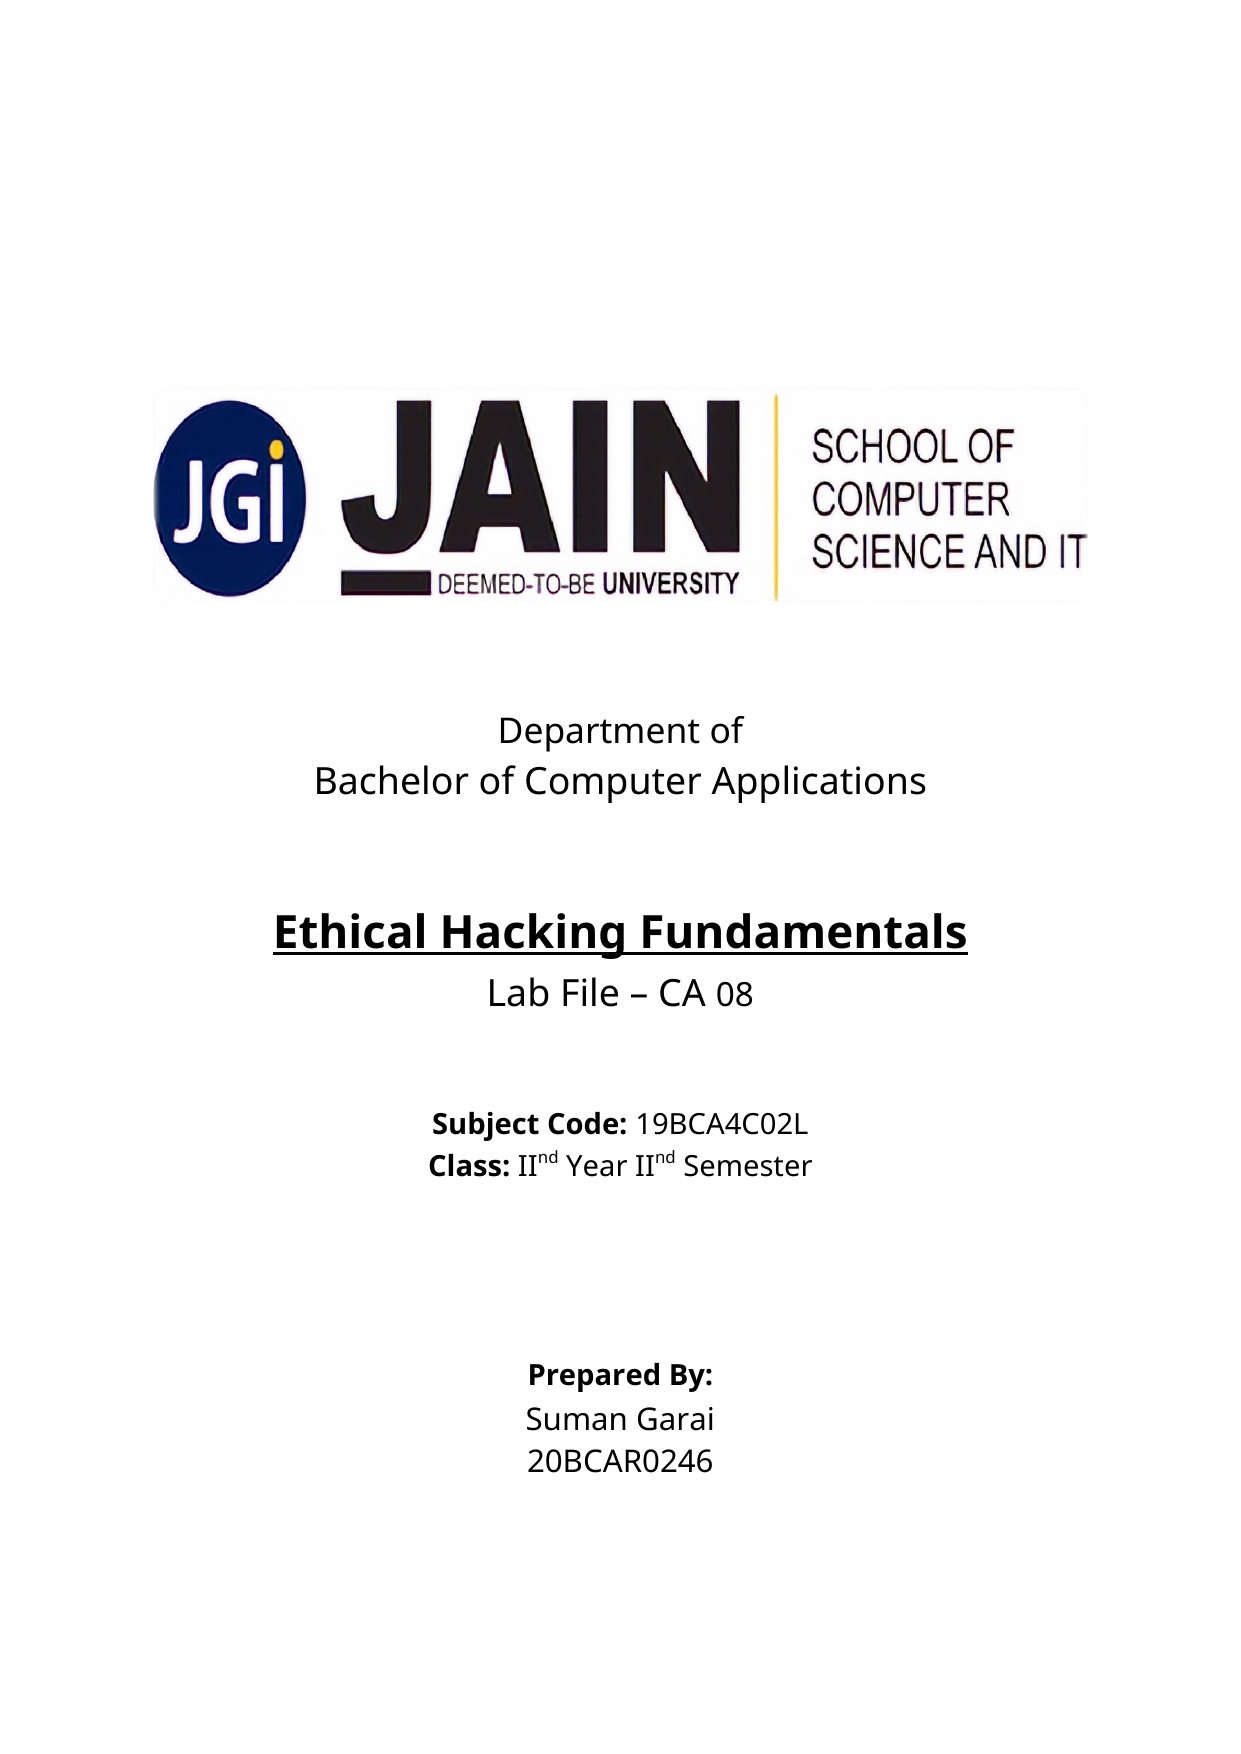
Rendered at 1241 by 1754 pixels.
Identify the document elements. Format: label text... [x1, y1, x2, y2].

text Lab File – CA 08 [150, 966, 1090, 1017]
text Class: IInd Year IInd Semester [150, 1146, 1090, 1185]
text Subject Code: 19BCA4C02L [150, 1103, 1090, 1143]
text Bachelor of Computer Applications [150, 754, 1090, 805]
text Prepared By: [150, 1354, 1090, 1393]
text 20BCAR0246 [150, 1439, 1090, 1482]
picture [159, 393, 1082, 597]
text Department of [150, 706, 1090, 754]
text Ethical Hacking Fundamentals [150, 899, 1090, 961]
text Suman Garai [150, 1397, 1090, 1439]
